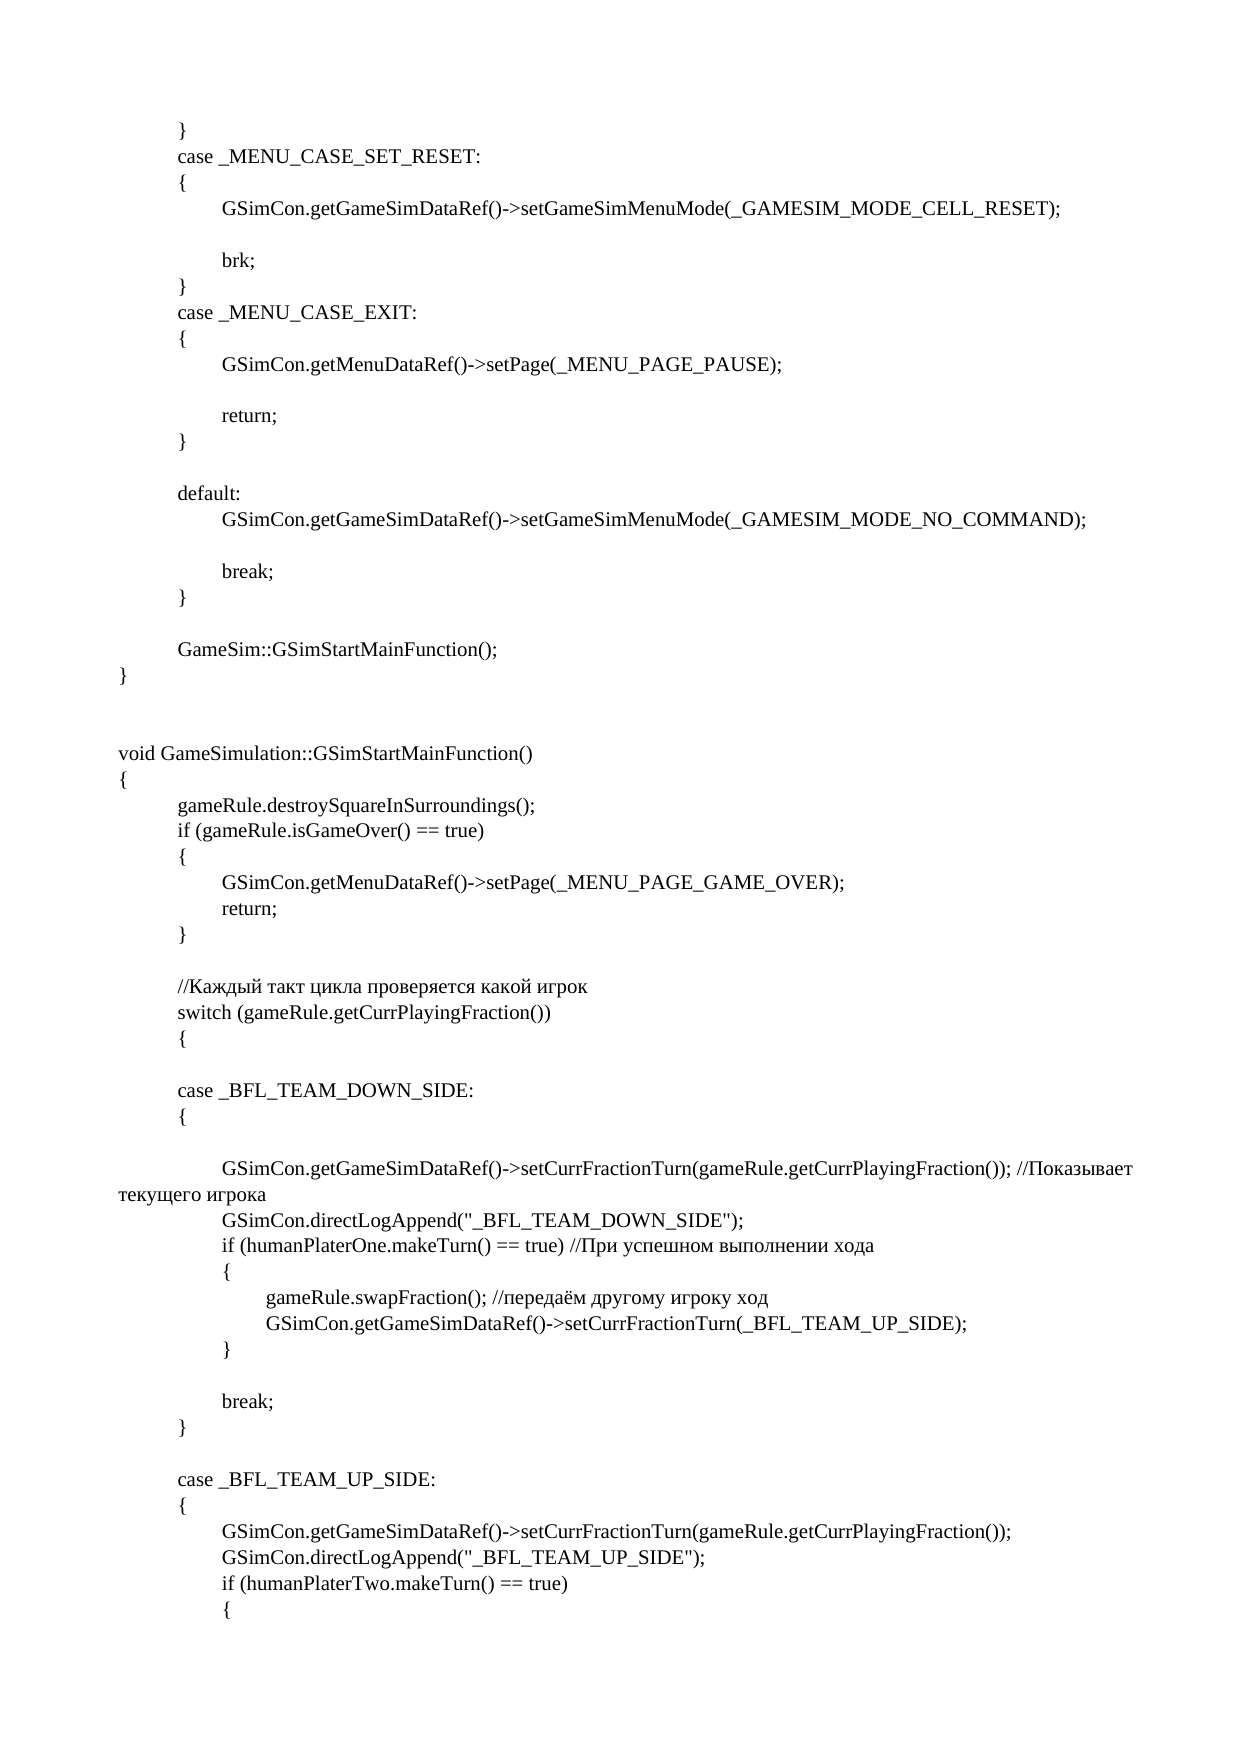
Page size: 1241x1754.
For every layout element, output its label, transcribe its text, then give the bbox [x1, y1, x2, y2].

text if (humanPlaterTwo.makeTurn() == true) [118, 1571, 1152, 1595]
text { [118, 844, 1152, 868]
text { [118, 1259, 1152, 1283]
text { [118, 767, 1152, 791]
text gameRule.destroySquareInSurroundings(); [118, 792, 1152, 817]
text void GameSimulation::GSimStartMainFunction() [118, 741, 1152, 765]
text { [118, 326, 1152, 350]
text { [118, 1493, 1152, 1517]
text } [118, 585, 1152, 609]
text { [118, 1104, 1152, 1128]
text case _BFL_TEAM_UP_SIDE: [118, 1467, 1152, 1491]
text } [118, 663, 1152, 687]
text GSimCon.getGameSimDataRef()->setGameSimMenuMode(_GAMESIM_MODE_NO_COMMAND); [118, 507, 1152, 531]
text GSimCon.getGameSimDataRef()->setCurrFractionTurn(_BFL_TEAM_UP_SIDE); [118, 1311, 1152, 1335]
text { [118, 170, 1152, 194]
text case _BFL_TEAM_DOWN_SIDE: [118, 1078, 1152, 1102]
text GSimCon.getGameSimDataRef()->setCurrFractionTurn(gameRule.getCurrPlayingFraction()); [118, 1519, 1152, 1543]
text GameSim::GSimStartMainFunction(); [118, 637, 1152, 661]
text break; [118, 1389, 1152, 1413]
text { [118, 1597, 1152, 1621]
text } [118, 922, 1152, 946]
text case _MENU_CASE_SET_RESET: [118, 144, 1152, 168]
text gameRule.swapFraction(); //передаём другому игроку ход [118, 1285, 1152, 1309]
text GSimCon.getMenuDataRef()->setPage(_MENU_PAGE_GAME_OVER); [118, 870, 1152, 894]
text { [118, 1026, 1152, 1050]
text GSimCon.directLogAppend("_BFL_TEAM_DOWN_SIDE"); [118, 1207, 1152, 1232]
text break; [118, 559, 1152, 583]
text return; [118, 896, 1152, 920]
text if (humanPlaterOne.makeTurn() == true) //При успешном выполнении хода [118, 1233, 1152, 1257]
text case _MENU_CASE_EXIT: [118, 300, 1152, 324]
text } [118, 1415, 1152, 1439]
text if (gameRule.isGameOver() == true) [118, 818, 1152, 842]
text switch (gameRule.getCurrPlayingFraction()) [118, 1000, 1152, 1024]
text //Каждый такт цикла проверяется какой игрок [118, 974, 1152, 998]
text } [118, 1337, 1152, 1361]
text } [118, 274, 1152, 298]
text } [118, 118, 1152, 142]
text brk; [118, 248, 1152, 272]
text return; [118, 403, 1152, 427]
text default: [118, 481, 1152, 505]
text GSimCon.getMenuDataRef()->setPage(_MENU_PAGE_PAUSE); [118, 352, 1152, 376]
text GSimCon.directLogAppend("_BFL_TEAM_UP_SIDE"); [118, 1545, 1152, 1569]
text } [118, 429, 1152, 453]
text GSimCon.getGameSimDataRef()->setCurrFractionTurn(gameRule.getCurrPlayingFraction()); //Показывает текущего игрока [118, 1156, 1152, 1206]
text GSimCon.getGameSimDataRef()->setGameSimMenuMode(_GAMESIM_MODE_CELL_RESET); [118, 196, 1152, 220]
